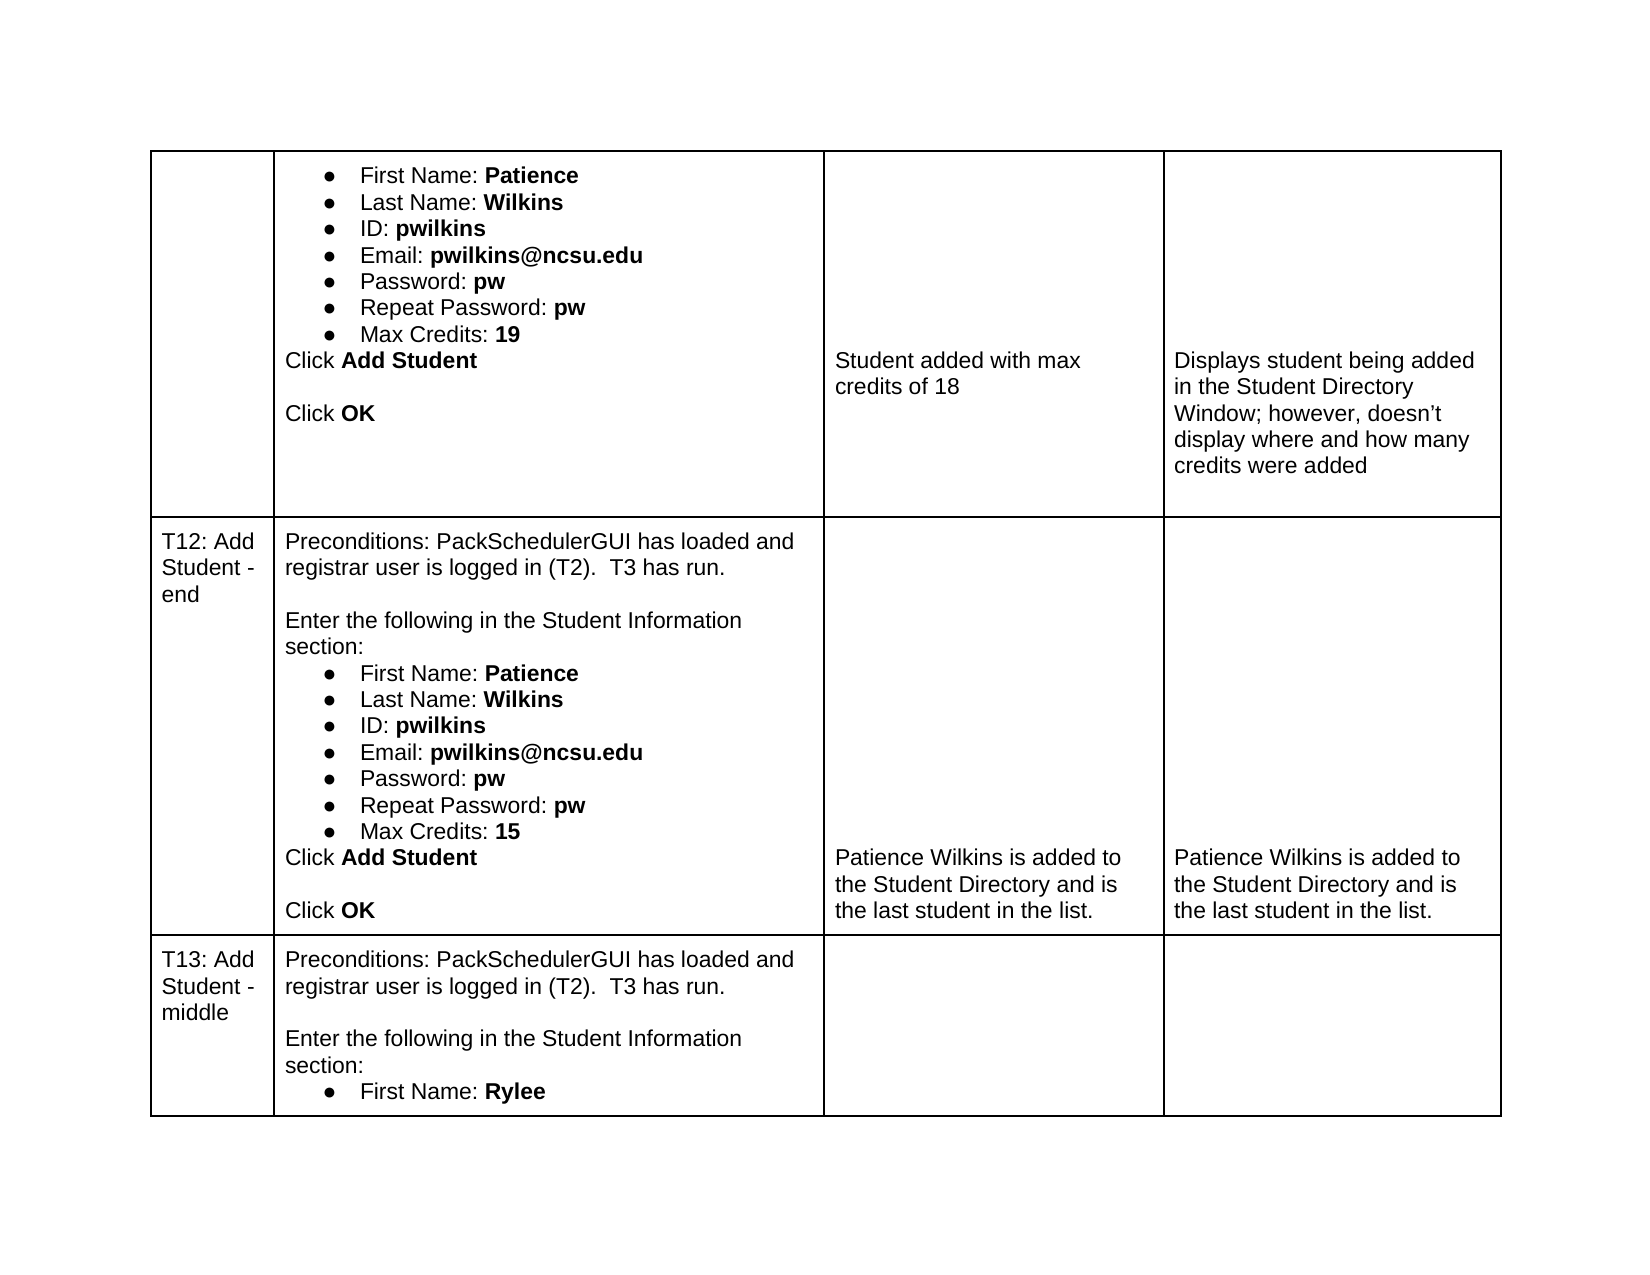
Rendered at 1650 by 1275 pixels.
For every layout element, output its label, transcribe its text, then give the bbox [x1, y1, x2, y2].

table_cell Patience Wilkins is added to the Student Directory and is the last student in the list. [1165, 518, 1500, 934]
table_cell Preconditions: PackSchedulerGUI has loaded and registrar user is logged in (T2). T3 has run. Enter the following in the Student Information section: First Name: Patience Last Name: Wilkins ID: pwilkins Email: pwilkins@ncsu.edu Password: pw Repeat Password: pw Max Credits: 15 Click Add Student Click OK [275, 518, 823, 934]
table_cell T12: Add Student - end [152, 518, 273, 934]
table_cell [1165, 152, 1500, 516]
table_cell Patience Wilkins is added to the Student Directory and is the last student in the list. [825, 518, 1163, 934]
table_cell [152, 936, 273, 1115]
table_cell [152, 152, 273, 516]
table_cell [1165, 936, 1500, 1115]
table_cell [275, 152, 823, 516]
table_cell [825, 152, 1163, 516]
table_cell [275, 936, 823, 1115]
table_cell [825, 936, 1163, 1115]
